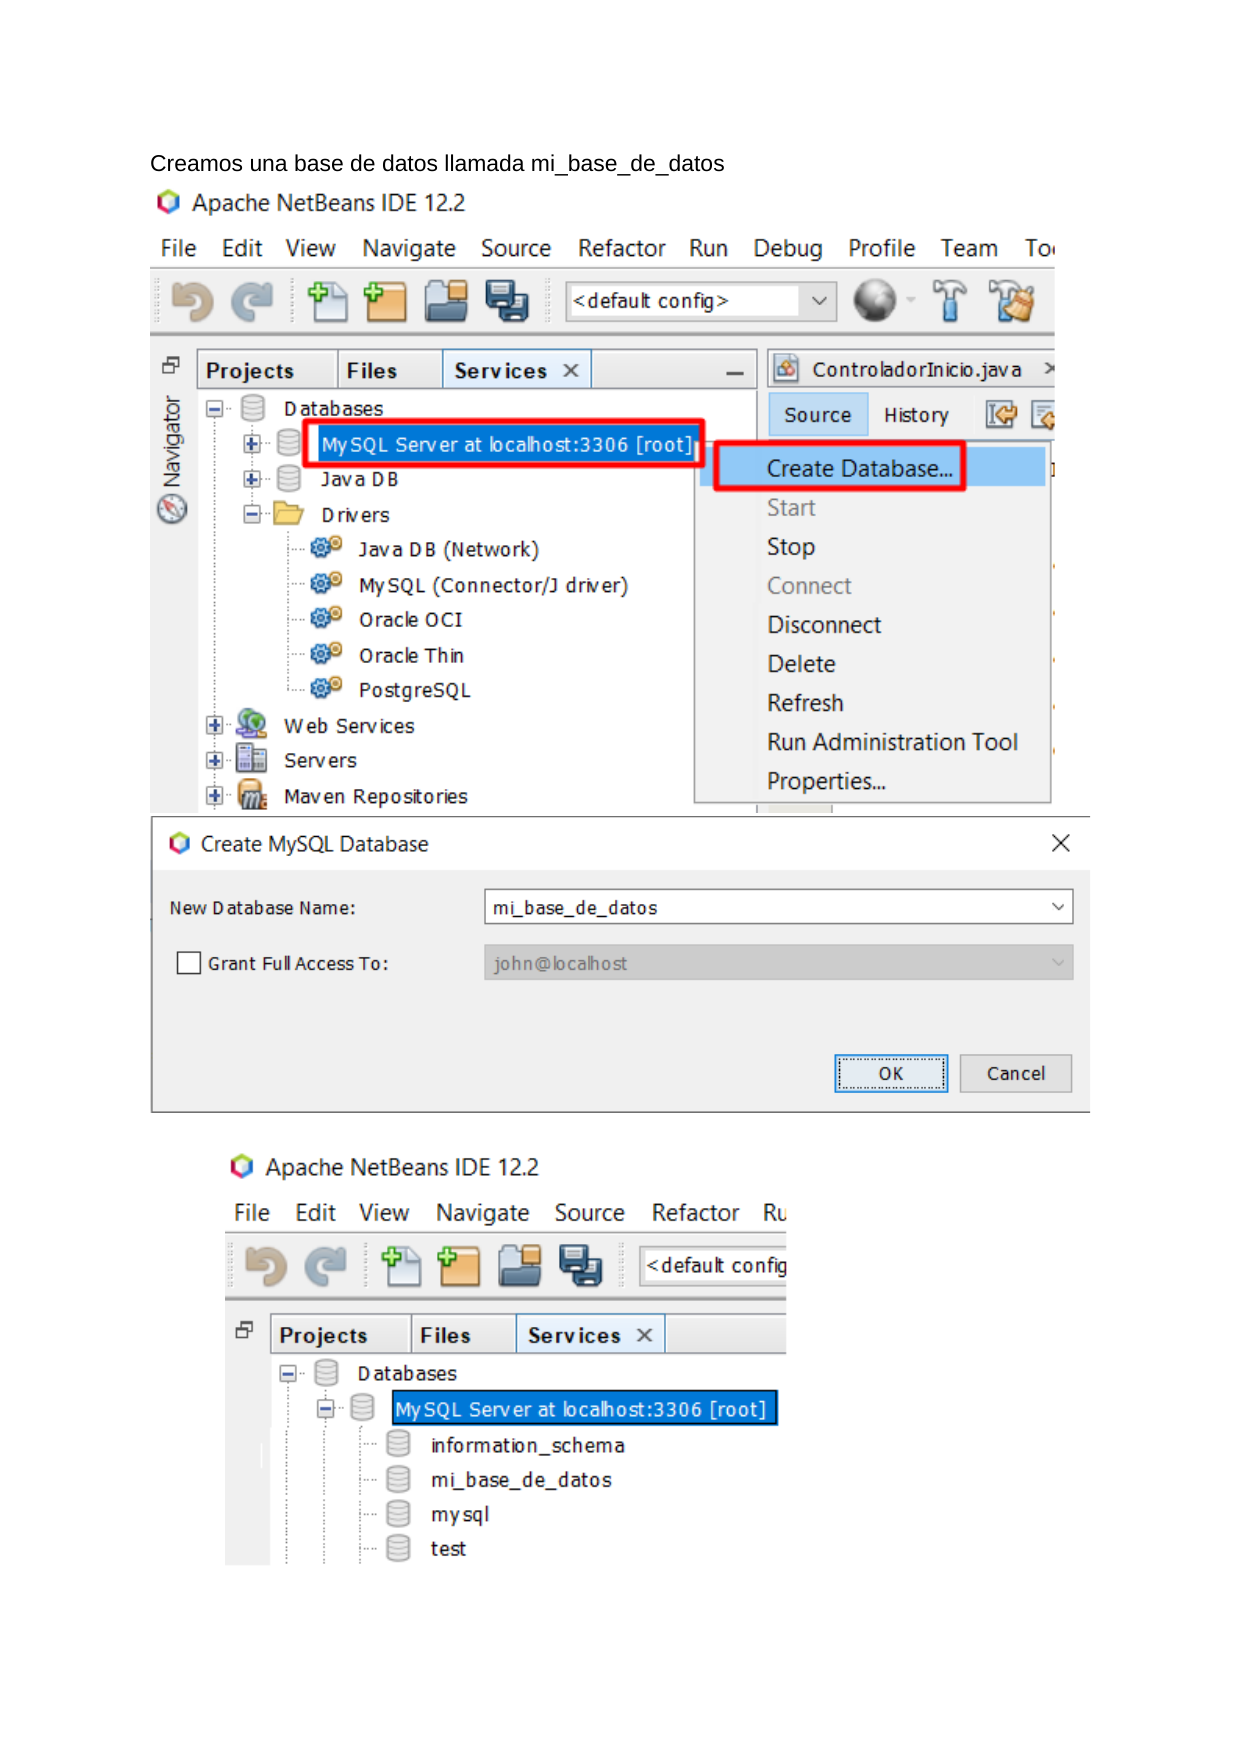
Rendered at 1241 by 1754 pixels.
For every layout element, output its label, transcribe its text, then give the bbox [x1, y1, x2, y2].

picture [225, 1146, 788, 1567]
picture [150, 816, 1091, 1113]
picture [150, 180, 1055, 813]
